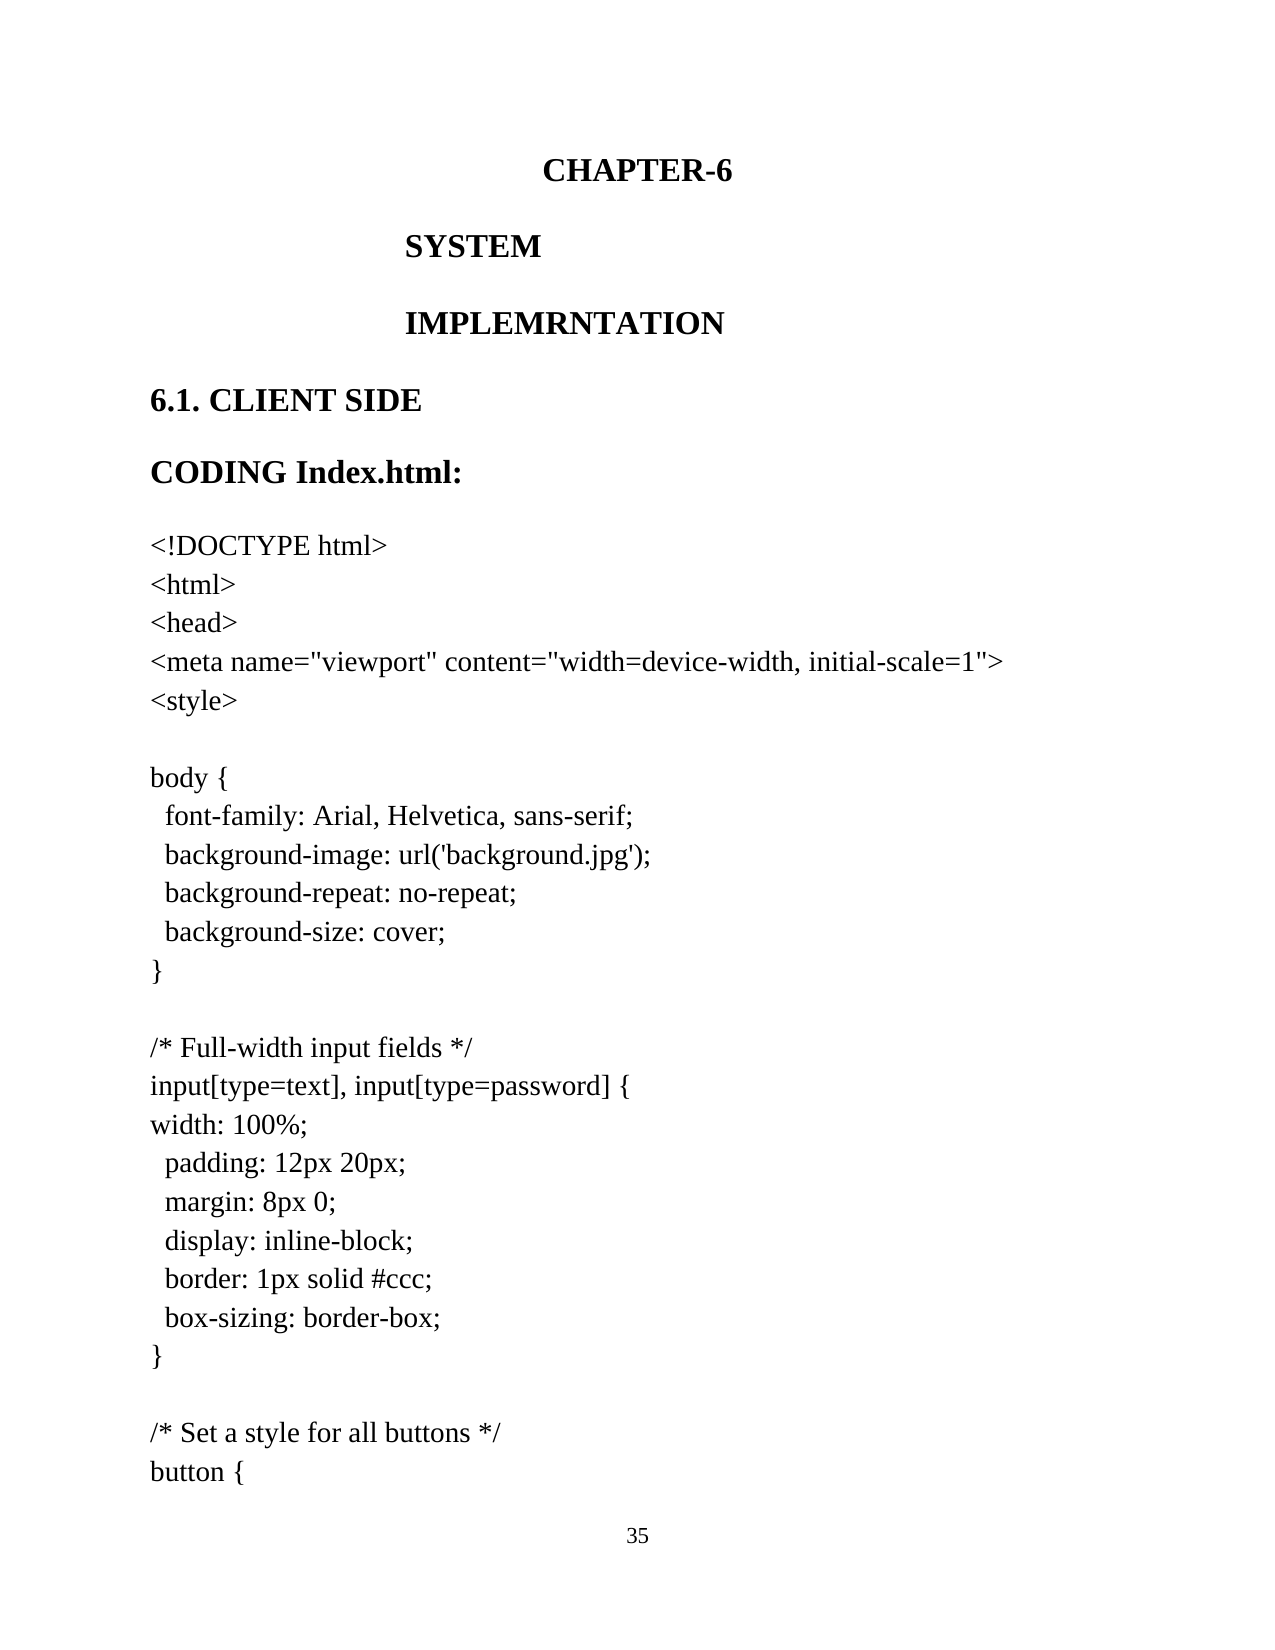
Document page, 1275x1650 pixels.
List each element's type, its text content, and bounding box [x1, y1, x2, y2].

text } [150, 1338, 1227, 1372]
text <head> [150, 606, 1227, 639]
text /* Full-width input fields */ input[type=text], input[type=password] { width: 100%; [150, 1030, 634, 1140]
text /* Set a style for all buttons */ button { [150, 1415, 503, 1487]
text <meta name="viewport" content="width=device-width, initial-scale=1"> [150, 644, 1227, 678]
text box-sizing: border-box; [164, 1300, 1227, 1333]
text <style> [150, 683, 1227, 716]
text body { [150, 760, 1227, 793]
text } [150, 953, 1227, 986]
text <html> [150, 567, 1227, 601]
text font-family: Arial, Helvetica, sans-serif; background-image: url('background.jpg'); background-repeat: no-repeat; background-size: cover; [164, 798, 652, 947]
list CLIENT SIDE CODING Index.html: [150, 380, 567, 490]
text padding: 12px 20px; margin: 8px 0; display: inline-block; border: 1px solid #ccc; [164, 1146, 433, 1295]
subtitle CHAPTER-6 SYSTEM IMPLEMRNTATION [404, 150, 870, 342]
text <!DOCTYPE html> [150, 528, 1227, 562]
